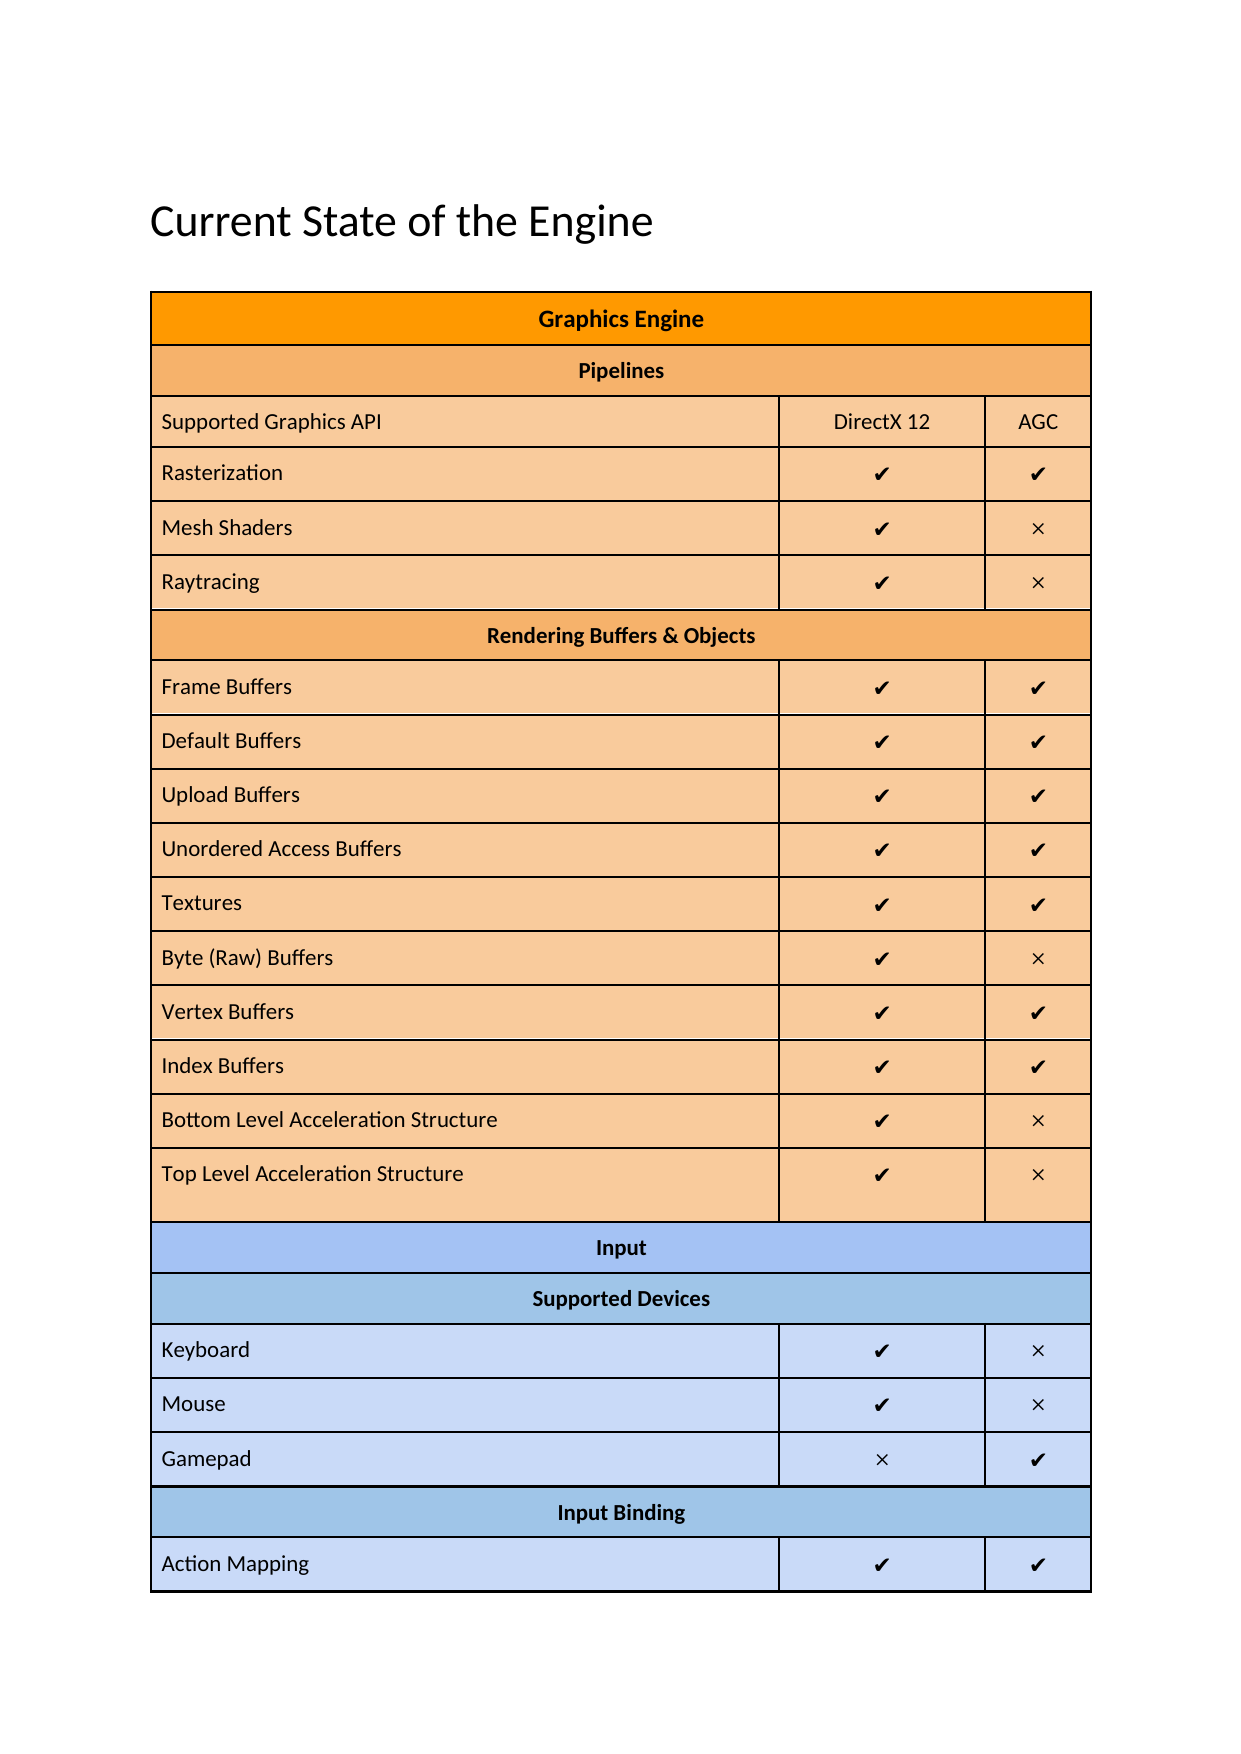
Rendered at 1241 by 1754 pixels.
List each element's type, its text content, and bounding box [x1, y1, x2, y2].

table_cell 𐄂 [986, 1149, 1090, 1221]
table_cell ✔ [986, 448, 1090, 500]
table_cell ✔ [986, 1433, 1090, 1485]
table_cell ✔ [780, 716, 984, 768]
table_cell Textures [152, 878, 778, 930]
table_cell Frame Buffers [152, 661, 778, 713]
table_cell Vertex Buffers [152, 986, 778, 1038]
table_cell DirectX 12 [780, 397, 984, 446]
table_cell 𐄂 [780, 1433, 984, 1485]
table_cell Rasterization [152, 448, 778, 500]
table_cell Top Level Acceleration Structure [152, 1149, 778, 1221]
table_cell ✔ [780, 448, 984, 500]
table_cell Supported Devices [152, 1274, 1090, 1323]
table_cell 𐄂 [986, 932, 1090, 984]
table_cell ✔ [780, 878, 984, 930]
table_cell Keyboard [152, 1325, 778, 1377]
table_cell Index Buffers [152, 1041, 778, 1093]
table_cell 𐄂 [986, 1379, 1090, 1431]
table_cell ✔ [780, 1379, 984, 1431]
table_cell Supported Graphics API [152, 397, 778, 446]
table_cell 𐄂 [986, 556, 1090, 608]
table_cell ✔ [986, 1041, 1090, 1093]
table_cell ✔ [780, 502, 984, 554]
table_cell ✔ [780, 1041, 984, 1093]
table_cell ✔ [780, 986, 984, 1038]
table_cell 𐄂 [986, 1325, 1090, 1377]
table_cell ✔ [986, 716, 1090, 768]
table_cell ✔ [780, 1149, 984, 1221]
table_cell ✔ [986, 878, 1090, 930]
text Current State of the Engine [150, 192, 1090, 248]
table_cell 𐄂 [986, 1095, 1090, 1147]
table_cell ✔ [780, 770, 984, 822]
table_cell AGC [986, 397, 1090, 446]
table_cell Mesh Shaders [152, 502, 778, 554]
table_cell 𐄂 [986, 502, 1090, 554]
table_cell ✔ [780, 1095, 984, 1147]
table_cell ✔ [780, 556, 984, 608]
table_cell ✔ [986, 770, 1090, 822]
table_cell ✔ [780, 661, 984, 713]
table_cell Action Mapping [152, 1538, 778, 1590]
table_cell ✔ [986, 661, 1090, 713]
table_cell Raytracing [152, 556, 778, 608]
table_cell ✔ [780, 932, 984, 984]
table_cell ✔ [780, 1325, 984, 1377]
table_cell Input [152, 1223, 1090, 1272]
table_cell Mouse [152, 1379, 778, 1431]
table_cell ✔ [986, 824, 1090, 876]
table_cell Input Binding [152, 1488, 1090, 1536]
table_cell Upload Buffers [152, 770, 778, 822]
table_cell ✔ [780, 824, 984, 876]
table_cell Byte (Raw) Buffers [152, 932, 778, 984]
table_cell Gamepad [152, 1433, 778, 1485]
table_cell Pipelines [152, 346, 1090, 395]
table_cell ✔ [986, 1538, 1090, 1590]
table_cell Unordered Access Buffers [152, 824, 778, 876]
table_cell Rendering Buffers & Objects [152, 611, 1090, 659]
table_cell Default Buffers [152, 716, 778, 768]
table_cell ✔ [780, 1538, 984, 1590]
table_cell ✔ [986, 986, 1090, 1038]
table_header Graphics Engine [152, 293, 1090, 344]
table_cell Bottom Level Acceleration Structure [152, 1095, 778, 1147]
